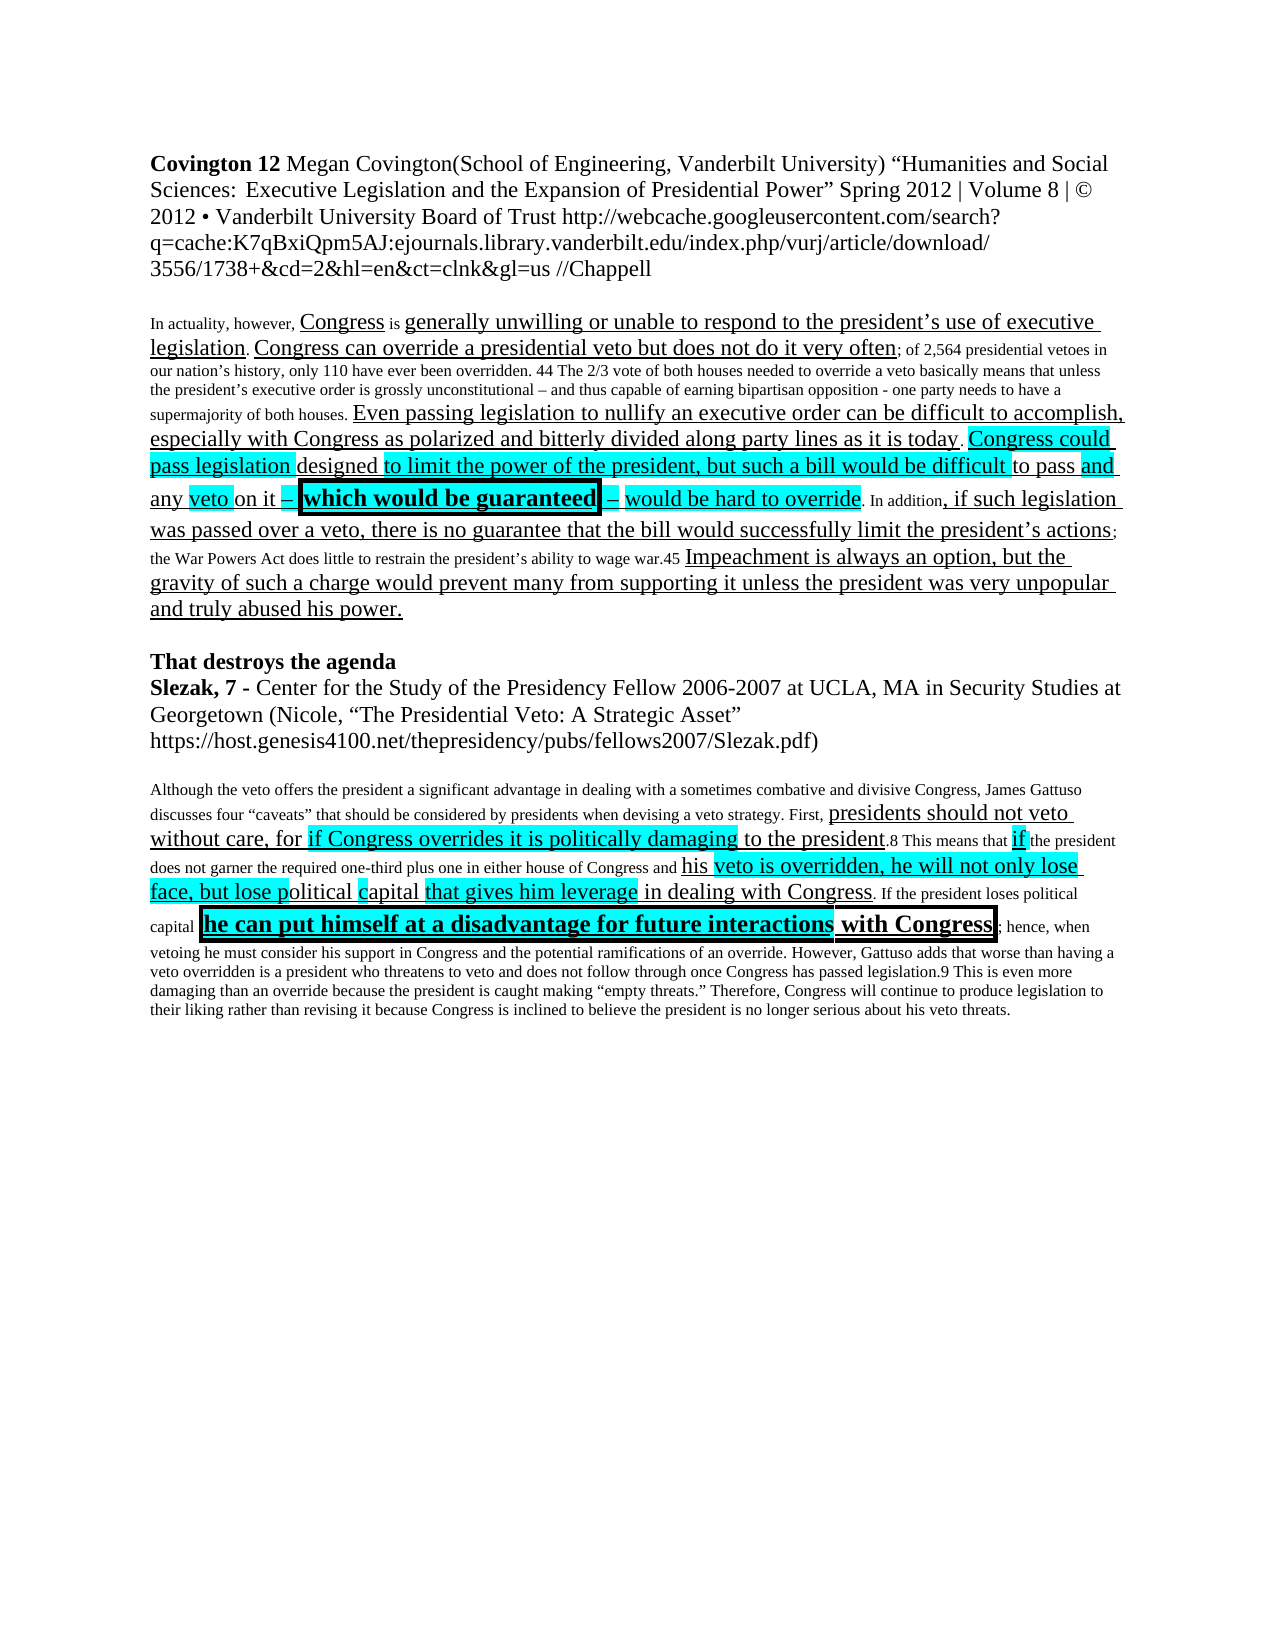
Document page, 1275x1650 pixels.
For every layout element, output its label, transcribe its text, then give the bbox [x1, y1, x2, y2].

text Although the veto offers the president a significant advantage in dealing with a sometimes combative and divisive Congress, James Gattuso discusses four “caveats” that should be considered by presidents when devising a veto strategy. First, presidents should not veto without care, for if Congress overrides it is politically damaging to the president.8 This means that if the president does not garner the required one-third plus one in either house of Congress and his veto is overridden, he will not only lose face, but lose political capital that gives him leverage in dealing with Congress. If the president loses political capital he can put himself at a disadvantage for future interactions with Congress; hence, when vetoing he must consider his support in Congress and the potential ramifications of an override. However, Gattuso adds that worse than having a veto overridden is a president who threatens to veto and does not follow through once Congress has passed legislation.9 This is even more damaging than an override because the president is caught making “empty threats.” Therefore, Congress will continue to produce legislation to their liking rather than revising it because Congress is inclined to believe the president is no longer serious about his veto threats. [150, 780, 1125, 1019]
text In actuality, however, Congress is generally unwilling or unable to respond to the president’s use of executive legislation. Congress can override a presidential veto but does not do it very often; of 2,564 presidential vetoes in our nation’s history, only 110 have ever been overridden. 44 The 2/3 vote of both houses needed to override a veto basically means that unless the president’s executive order is grossly unconstitutional – and thus capable of earning bipartisan opposition - one party needs to have a supermajority of both houses. Even passing legislation to nullify an executive order can be difficult to accomplish, especially with Congress as polarized and bitterly divided along party lines as it is today. Congress could pass legislation designed to limit the power of the president, but such a bill would be difficult to pass and any veto on it – which would be guaranteed – would be hard to override. In addition, if such legislation was passed over a veto, there is no guarantee that the bill would successfully limit the president’s actions; the War Powers Act does little to restrain the president’s ability to wage war.45 Impeachment is always an option, but the gravity of such a charge would prevent many from supporting it unless the president was very unpopular and truly abused his power. [150, 308, 1125, 622]
text That destroys the agenda [150, 648, 1125, 674]
text Covington 12 Megan Covington(School of Engineering, Vanderbilt University) “Humanities and Social Sciences: Executive Legislation and the Expansion of Presidential Power” Spring 2012 | Volume 8 | © 2012 • Vanderbilt University Board of Trust http://webcache.googleusercontent.com/search?q=cache:K7qBxiQpm5AJ:ejournals.library.vanderbilt.edu/index.php/vurj/article/download/3556/1738+&cd=2&hl=en&ct=clnk&gl=us //Chappell [150, 150, 1125, 282]
text Slezak, 7 - Center for the Study of the Presidency Fellow 2006-2007 at UCLA, MA in Security Studies at Georgetown (Nicole, “The Presidential Veto: A Strategic Asset” https://host.genesis4100.net/thepresidency/pubs/fellows2007/Slezak.pdf) [150, 674, 1125, 753]
